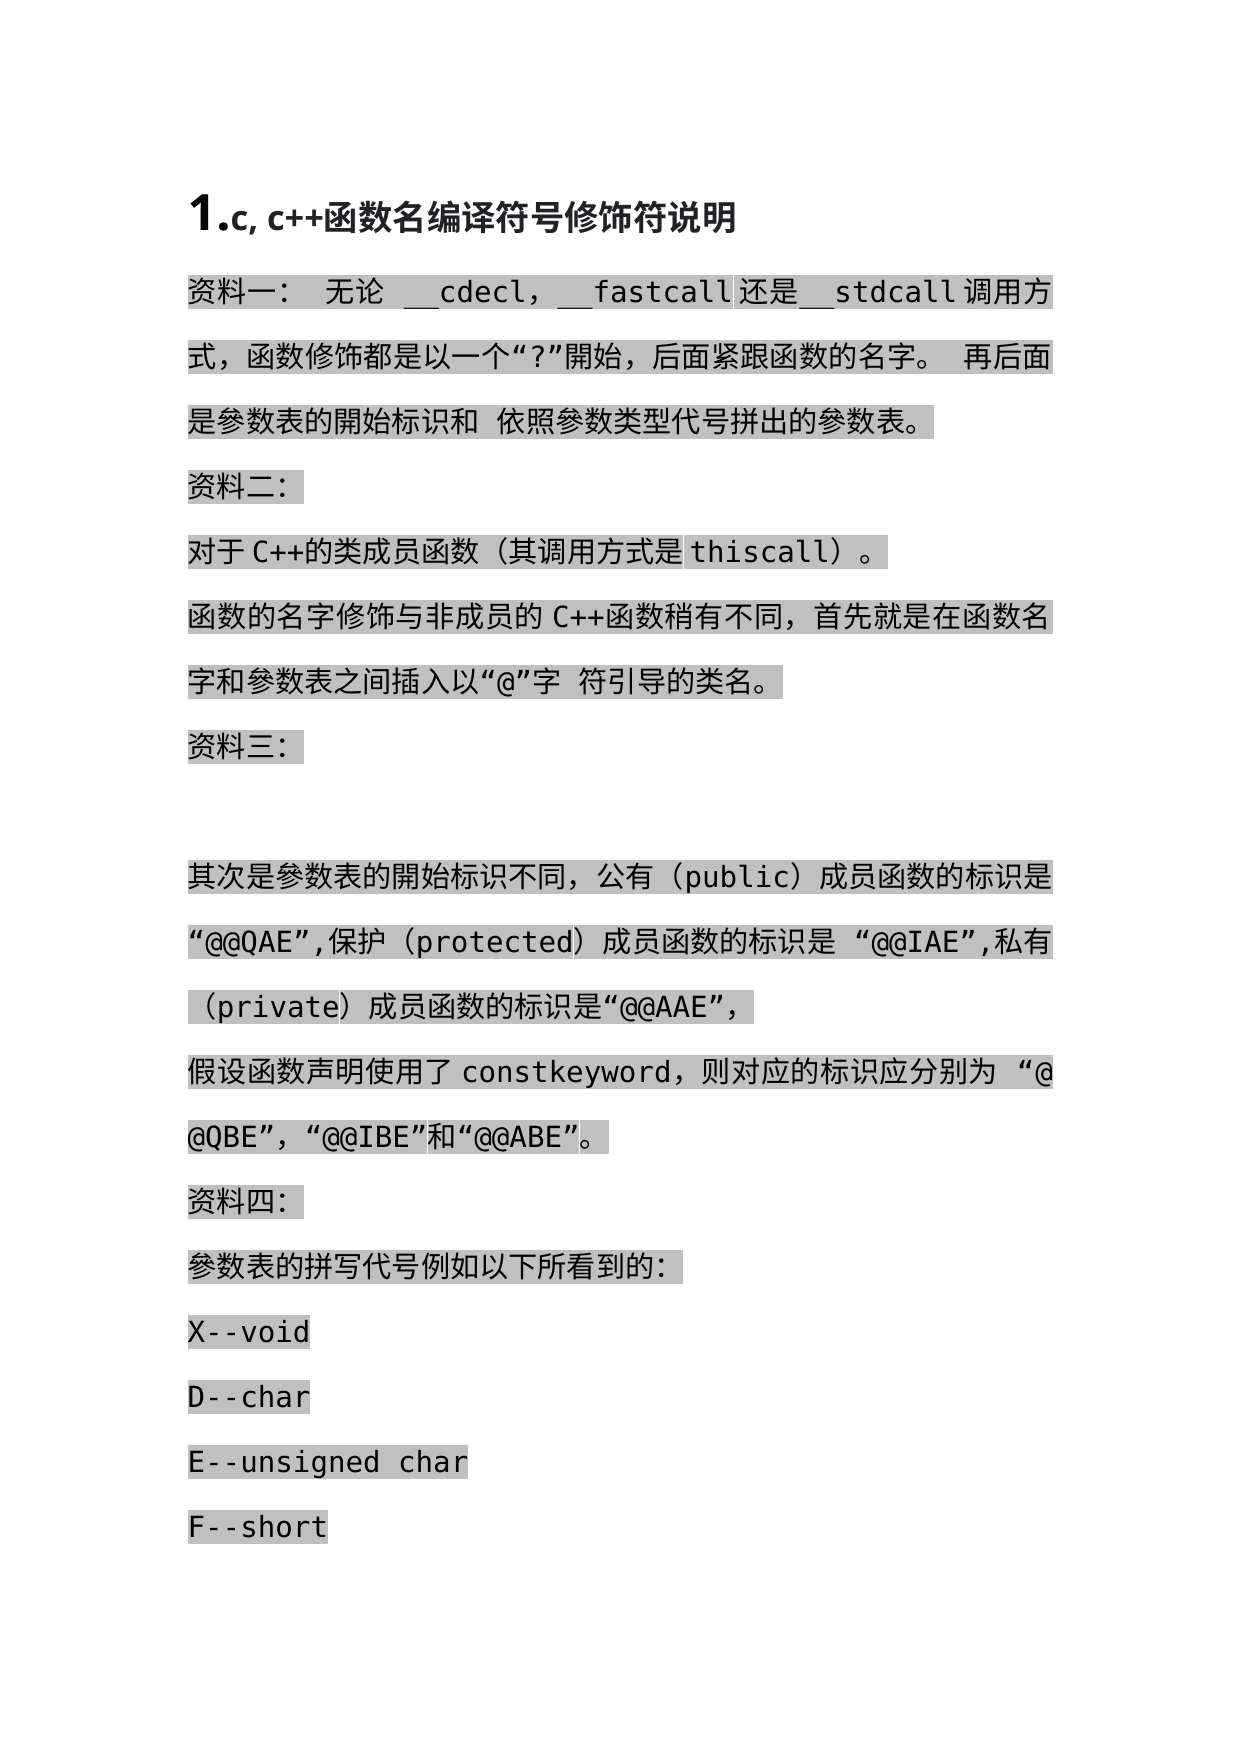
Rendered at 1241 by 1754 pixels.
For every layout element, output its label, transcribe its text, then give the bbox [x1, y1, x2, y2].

text 对于C++的类成员函数（其调用方式是thiscall）。 [187, 519, 1053, 584]
text 资料四： [187, 1169, 1053, 1234]
text 參数表的拼写代号例如以下所看到的： [187, 1234, 1053, 1299]
text 假设函数声明使用了constkeyword，则对应的标识应分别为 “@@QBE”，“@@IBE”和“@@ABE”。 [187, 1039, 1053, 1169]
text 资料一： 无论 __cdecl，__fastcall还是__stdcall调用方式，函数修饰都是以一个“?”開始，后面紧跟函数的名字。 再后面是參数表的開始标识和 依照參数类型代号拼出的參数表。 [187, 259, 1053, 454]
text X--void [187, 1299, 1053, 1364]
text D--char [187, 1364, 1053, 1429]
text 其次是參数表的開始标识不同，公有（public）成员函数的标识是“@@QAE”,保护（protected）成员函数的标识是 “@@IAE”,私有（private）成员函数的标识是“@@AAE”， [187, 844, 1053, 1039]
subtitle 1.c, c++函数名编译符号修饰符说明 [187, 162, 1053, 259]
text 资料二： [187, 454, 1053, 519]
text F--short [187, 1494, 1053, 1559]
text 资料三： [187, 714, 1053, 779]
text 函数的名字修饰与非成员的C++函数稍有不同，首先就是在函数名字和參数表之间插入以“@”字 符引导的类名。 [187, 584, 1053, 714]
text E--unsigned char [187, 1429, 1053, 1494]
